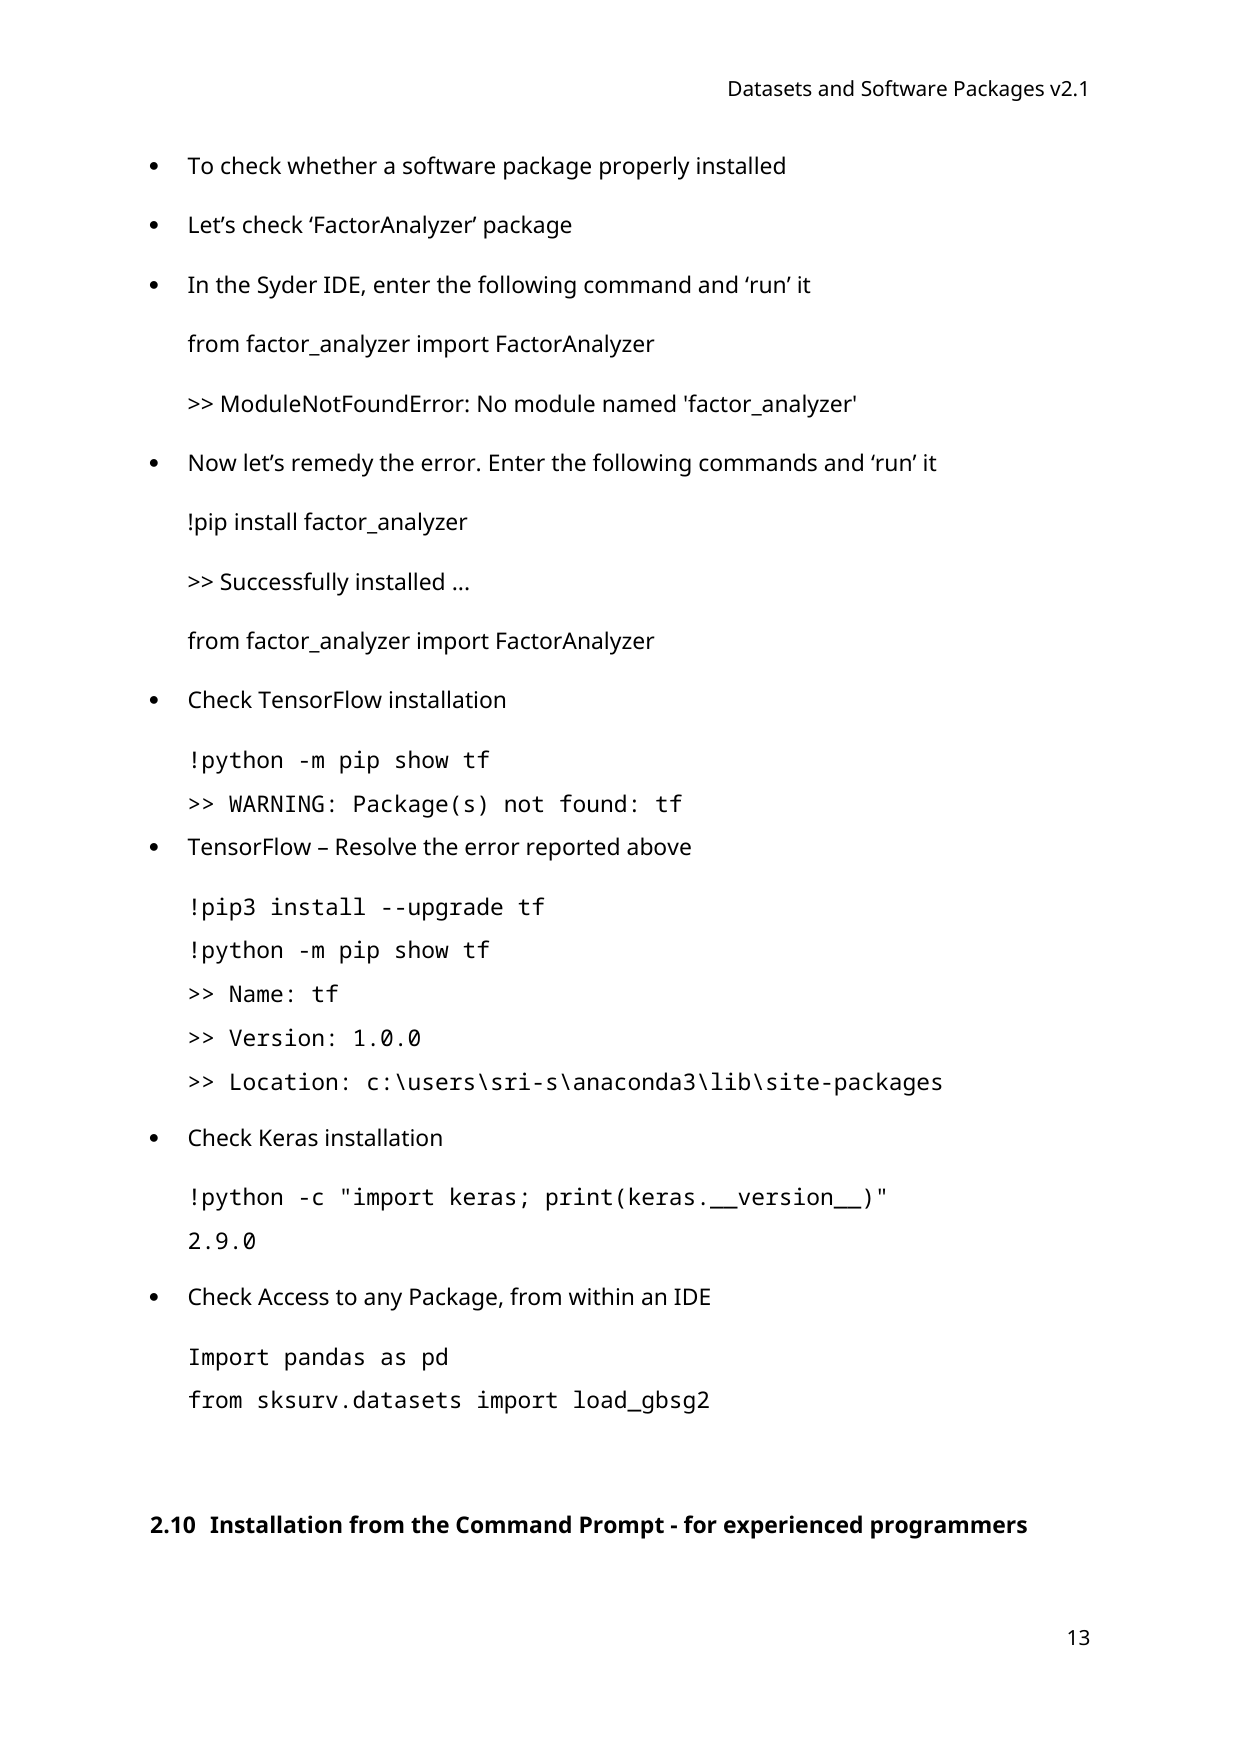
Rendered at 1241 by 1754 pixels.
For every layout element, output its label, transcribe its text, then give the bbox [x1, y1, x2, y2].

text !python -m pip show tf [187, 744, 1090, 775]
list Check TensorFlow installation [150, 684, 1090, 716]
text >> Name: tf [187, 978, 1090, 1009]
list In the Syder IDE, enter the following command and ‘run’ it [150, 269, 1090, 300]
subtitle Installation from the Command Prompt - for experienced programmers [150, 1509, 1090, 1541]
list Check Access to any Package, from within an IDE [150, 1281, 1090, 1312]
text from sksurv.datasets import load_gbsg2 [187, 1384, 1090, 1416]
text >> Successfully installed ... [187, 566, 1090, 597]
text !pip install factor_analyzer [187, 506, 1090, 537]
text >> Version: 1.0.0 [187, 1022, 1090, 1053]
text Import pandas as pd [187, 1341, 1090, 1372]
list Now let’s remedy the error. Enter the following commands and ‘run’ it [150, 447, 1090, 478]
text from factor_analyzer import FactorAnalyzer [187, 625, 1090, 656]
text >> ModuleNotFoundError: No module named 'factor_analyzer' [187, 387, 1090, 419]
text from factor_analyzer import FactorAnalyzer [187, 328, 1090, 359]
list To check whether a software package properly installed [150, 150, 1090, 181]
text >> Location: c:\users\sri-s\anaconda3\lib\site-packages [187, 1066, 1090, 1097]
list TensorFlow – Resolve the error reported above [150, 831, 1090, 862]
text !python -m pip show tf [187, 934, 1090, 966]
text 2.9.0 [187, 1225, 1090, 1256]
list Let’s check ‘FactorAnalyzer’ package [150, 209, 1090, 241]
text >> WARNING: Package(s) not found: tf [187, 787, 1090, 819]
text !python -c "import keras; print(keras.__version__)" [187, 1181, 1090, 1212]
text !pip3 install --upgrade tf [187, 891, 1090, 922]
list Check Keras installation [150, 1122, 1090, 1153]
